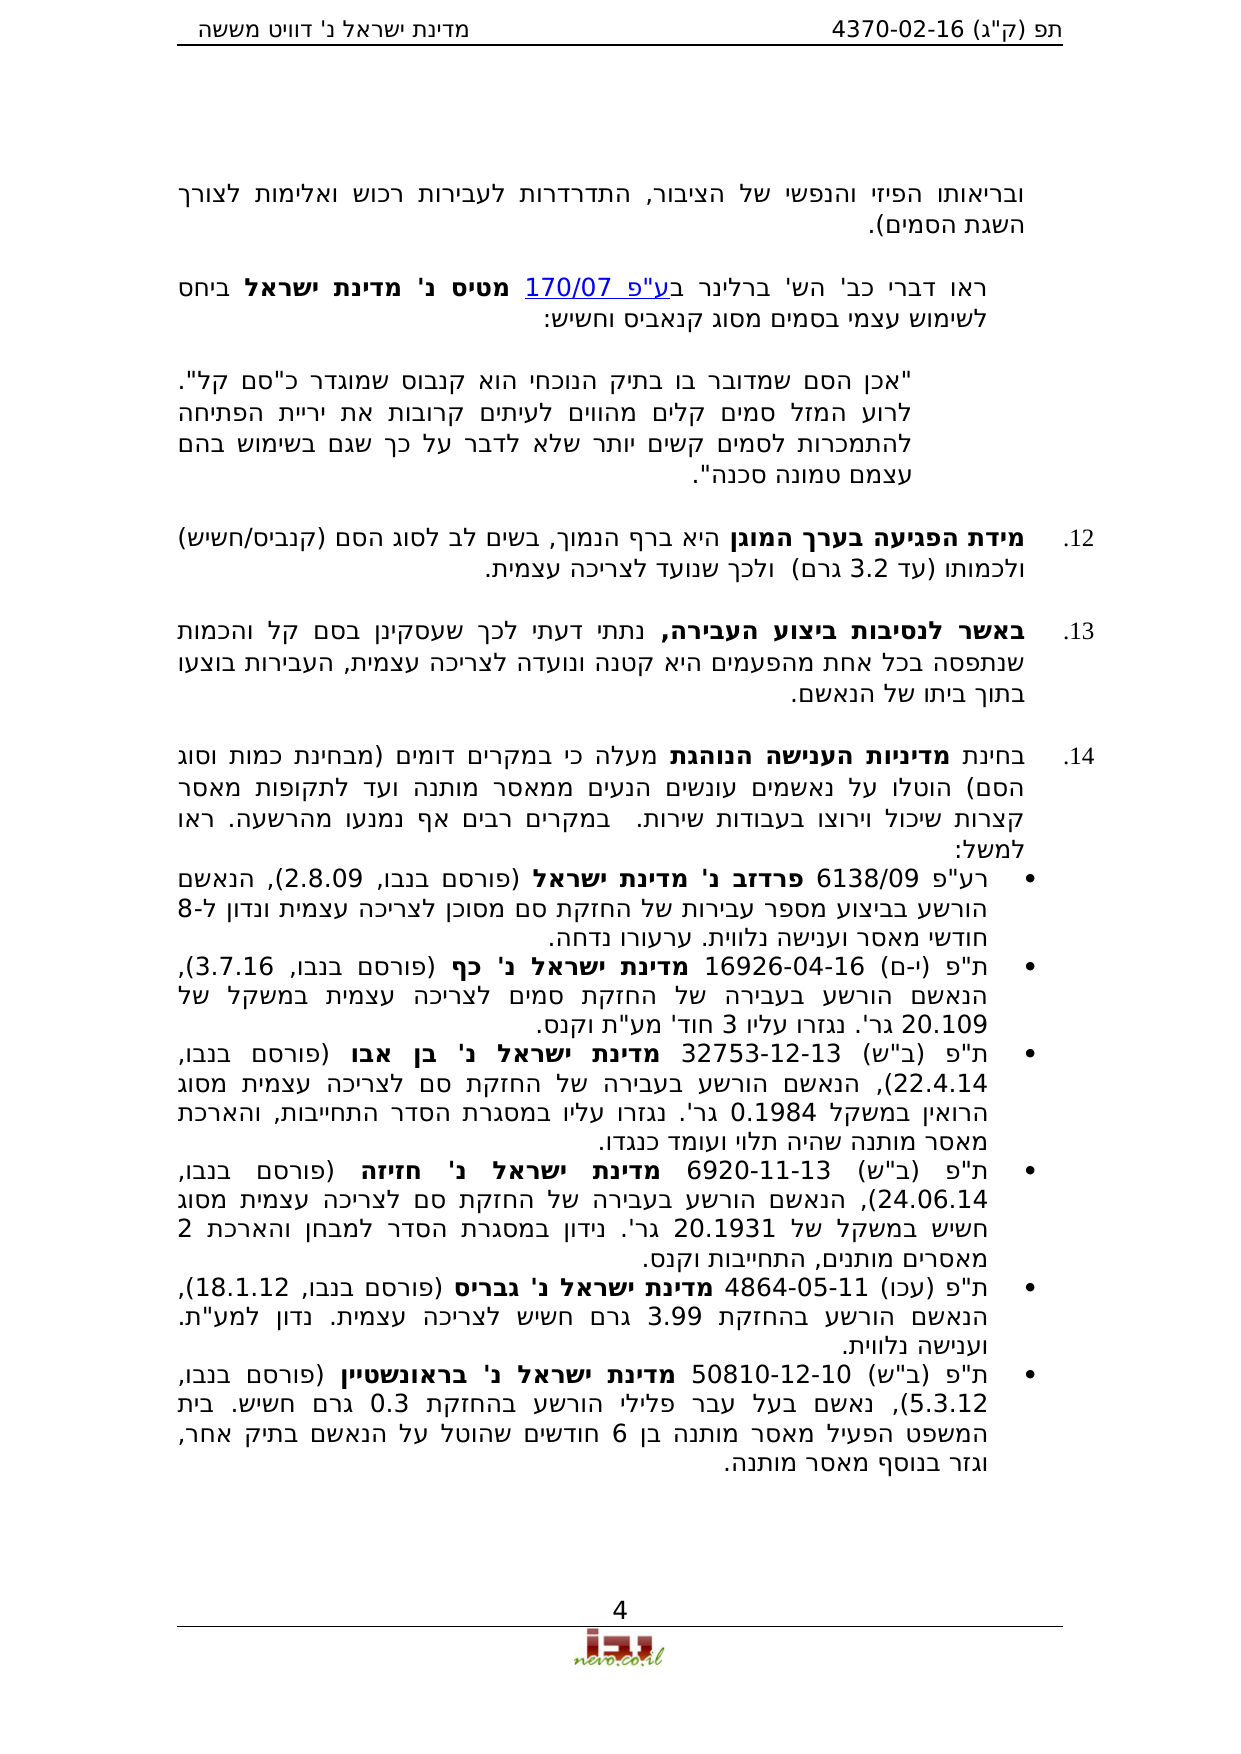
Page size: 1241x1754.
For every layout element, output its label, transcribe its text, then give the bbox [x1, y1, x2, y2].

list ת"פ (ב"ש) 32753-12-13 מדינת ישראל נ' בן אבו (פורסם בנבו, 22.4.14), הנאשם הורשע בעבירה של החזקת סם לצריכה עצמית מסוג הרואין במשקל 0.1984 גר'. נגזרו עליו במסגרת הסדר התחייבות, והארכת מאסר מותנה שהיה תלוי ועומד כנגדו. [177, 1040, 1026, 1156]
list בחינת מדיניות הענישה הנוהגת מעלה כי במקרים דומים (מבחינת כמות וסוג הסם) הוטלו על נאשמים עונשים הנעים ממאסר מותנה ועד לתקופות מאסר קצרות שיכול וירוצו בעבודות שירות. במקרים רבים אף נמנעו מהרשעה. ראו למשל: [177, 740, 1063, 865]
picture [574, 1628, 666, 1667]
list ת"פ (עכו) 4864-05-11 מדינת ישראל נ' גבריס (פורסם בנבו, 18.1.12), הנאשם הורשע בהחזקת 3.99 גרם חשיש לצריכה עצמית. נדון למע"ת. וענישה נלווית. [177, 1273, 1026, 1361]
text "אכן הסם שמדובר בו בתיק הנוכחי הוא קנבוס שמוגדר כ"סם קל". לרוע המזל סמים קלים מהווים לעיתים קרובות את יריית הפתיחה להתמכרות לסמים קשים יותר שלא לדבר על כך שגם בשימוש בהם עצמם טמונה סכנה". [177, 365, 913, 490]
list ת"פ (י-ם) 16926-04-16 מדינת ישראל נ' כף (פורסם בנבו, 3.7.16), הנאשם הורשע בעבירה של החזקת סמים לצריכה עצמית במשקל של 20.109 גר'. נגזרו עליו 3 חוד' מע"ת וקנס. [177, 952, 1026, 1040]
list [177, 177, 1063, 240]
text ראו דברי כב' הש' ברלינר בע"פ 170/07 מטיס נ' מדינת ישראל ביחס לשימוש עצמי בסמים מסוג קנאביס וחשיש: [177, 271, 988, 333]
list מידת הפגיעה בערך המוגן היא ברף הנמוך, בשים לב לסוג הסם (קנביס/חשיש) ולכמותו (עד 3.2 גרם) ולכך שנועד לצריכה עצמית. [177, 521, 1063, 583]
list רע"פ 6138/09 פרדזב נ' מדינת ישראל (פורסם בנבו, 2.8.09), הנאשם הורשע בביצוע מספר עבירות של החזקת סם מסוכן לצריכה עצמית ונדון ל-8 חודשי מאסר וענישה נלווית. ערעורו נדחה. [177, 865, 1026, 952]
list באשר לנסיבות ביצוע העבירה, נתתי דעתי לכך שעסקינן בסם קל והכמות שנתפסה בכל אחת מהפעמים היא קטנה ונועדה לצריכה עצמית, העבירות בוצעו בתוך ביתו של הנאשם. [177, 615, 1063, 708]
list ת"פ (ב"ש) 6920-11-13 מדינת ישראל נ' חזיזה (פורסם בנבו, 24.06.14), הנאשם הורשע בעבירה של החזקת סם לצריכה עצמית מסוג חשיש במשקל של 20.1931 גר'. נידון במסגרת הסדר למבחן והארכת 2 מאסרים מותנים, התחייבות וקנס. [177, 1156, 1026, 1273]
list ת"פ (ב"ש) 50810-12-10 מדינת ישראל נ' בראונשטיין (פורסם בנבו, 5.3.12), נאשם בעל עבר פלילי הורשע בהחזקת 0.3 גרם חשיש. בית המשפט הפעיל מאסר מותנה בן 6 חודשים שהוטל על הנאשם בתיק אחר, וגזר בנוסף מאסר מותנה. [177, 1361, 1026, 1477]
